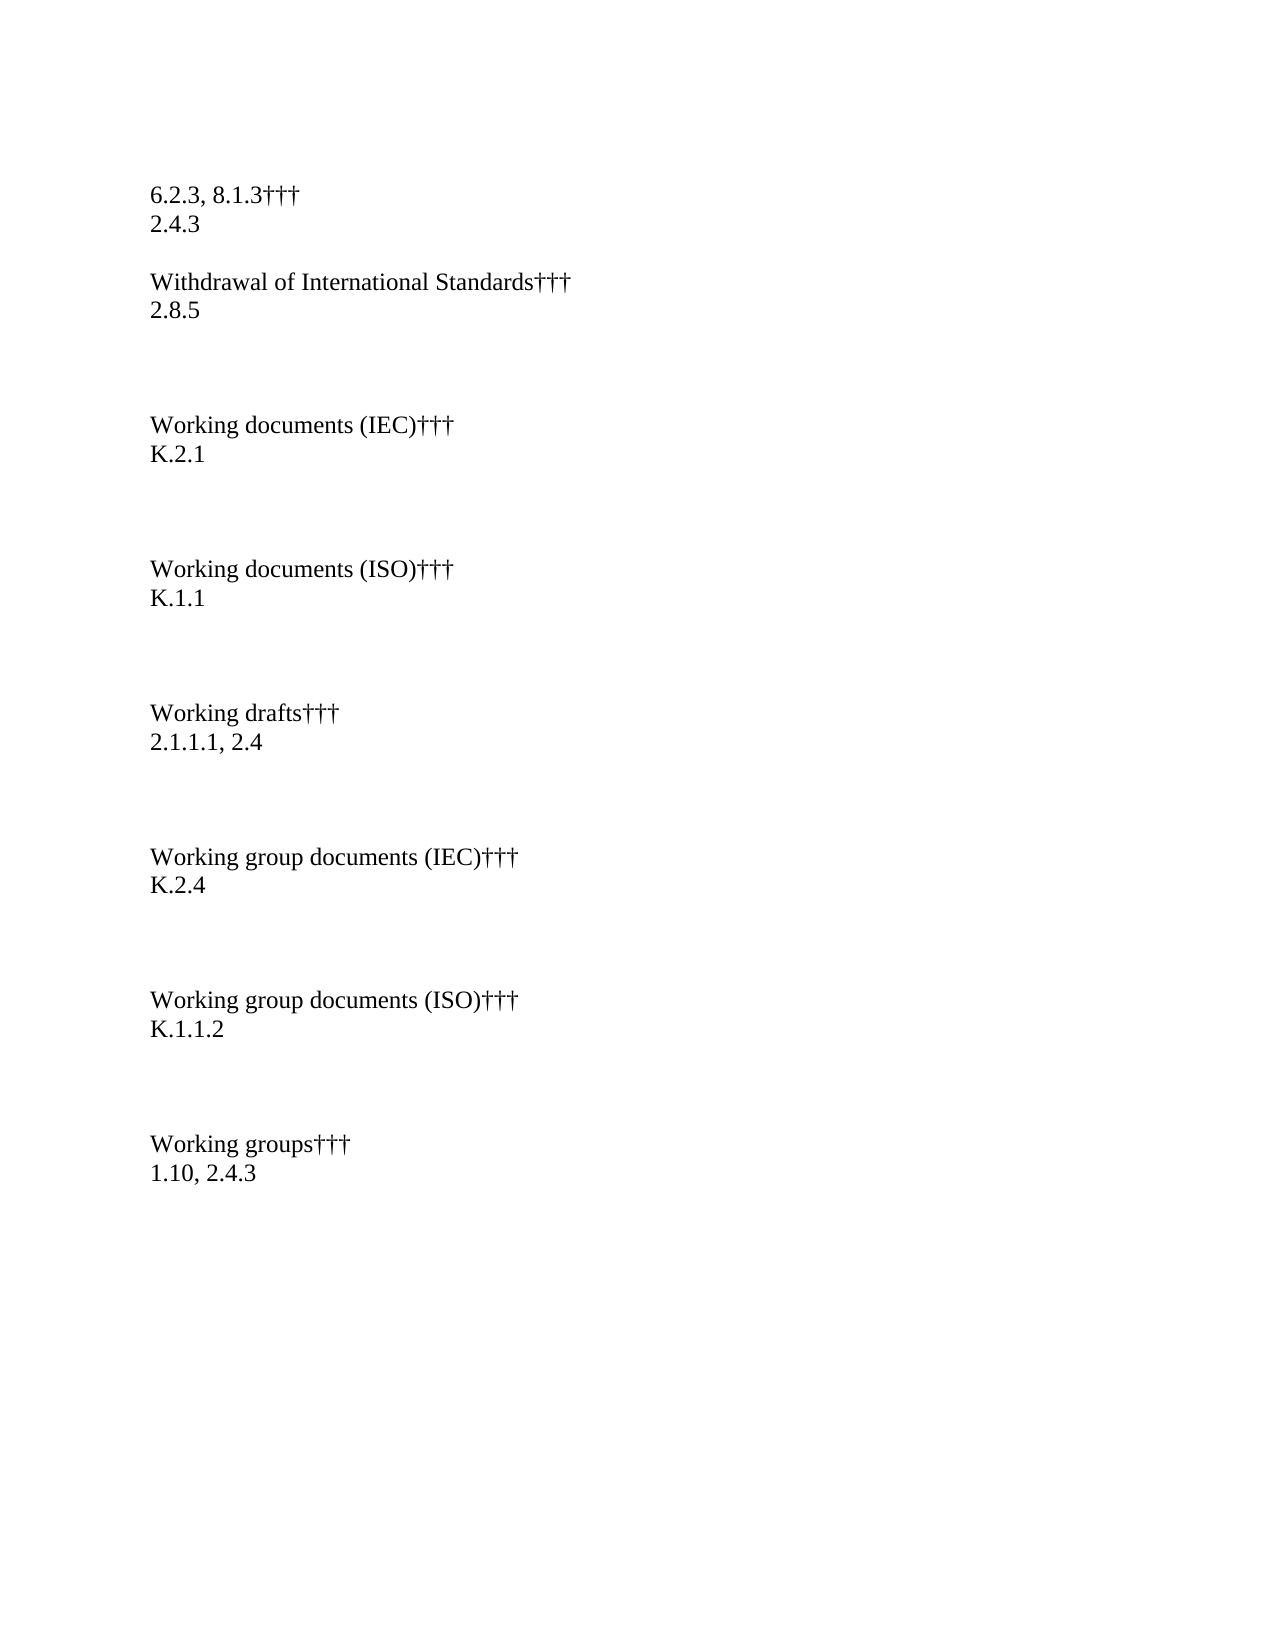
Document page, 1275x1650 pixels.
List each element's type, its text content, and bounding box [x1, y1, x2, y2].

text Working groups††† [150, 1129, 1125, 1158]
text Working documents (IEC)††† [150, 411, 1125, 439]
text Withdrawal of International Standards††† [150, 267, 1125, 296]
text 2.4.3 [150, 209, 1125, 238]
text Working group documents (IEC)††† [150, 842, 1125, 871]
text 6.2.3, 8.1.3††† [150, 181, 1125, 209]
text 2.1.1.1, 2.4 [150, 727, 1125, 756]
text K.2.1 [150, 439, 1125, 468]
text K.2.4 [150, 871, 1125, 899]
text K.1.1.2 [150, 1014, 1125, 1043]
text K.1.1 [150, 583, 1125, 612]
text 1.10, 2.4.3 [150, 1158, 1125, 1187]
text 2.8.5 [150, 296, 1125, 324]
text Working group documents (ISO)††† [150, 986, 1125, 1014]
text Working documents (ISO)††† [150, 554, 1125, 583]
text Working drafts††† [150, 698, 1125, 727]
